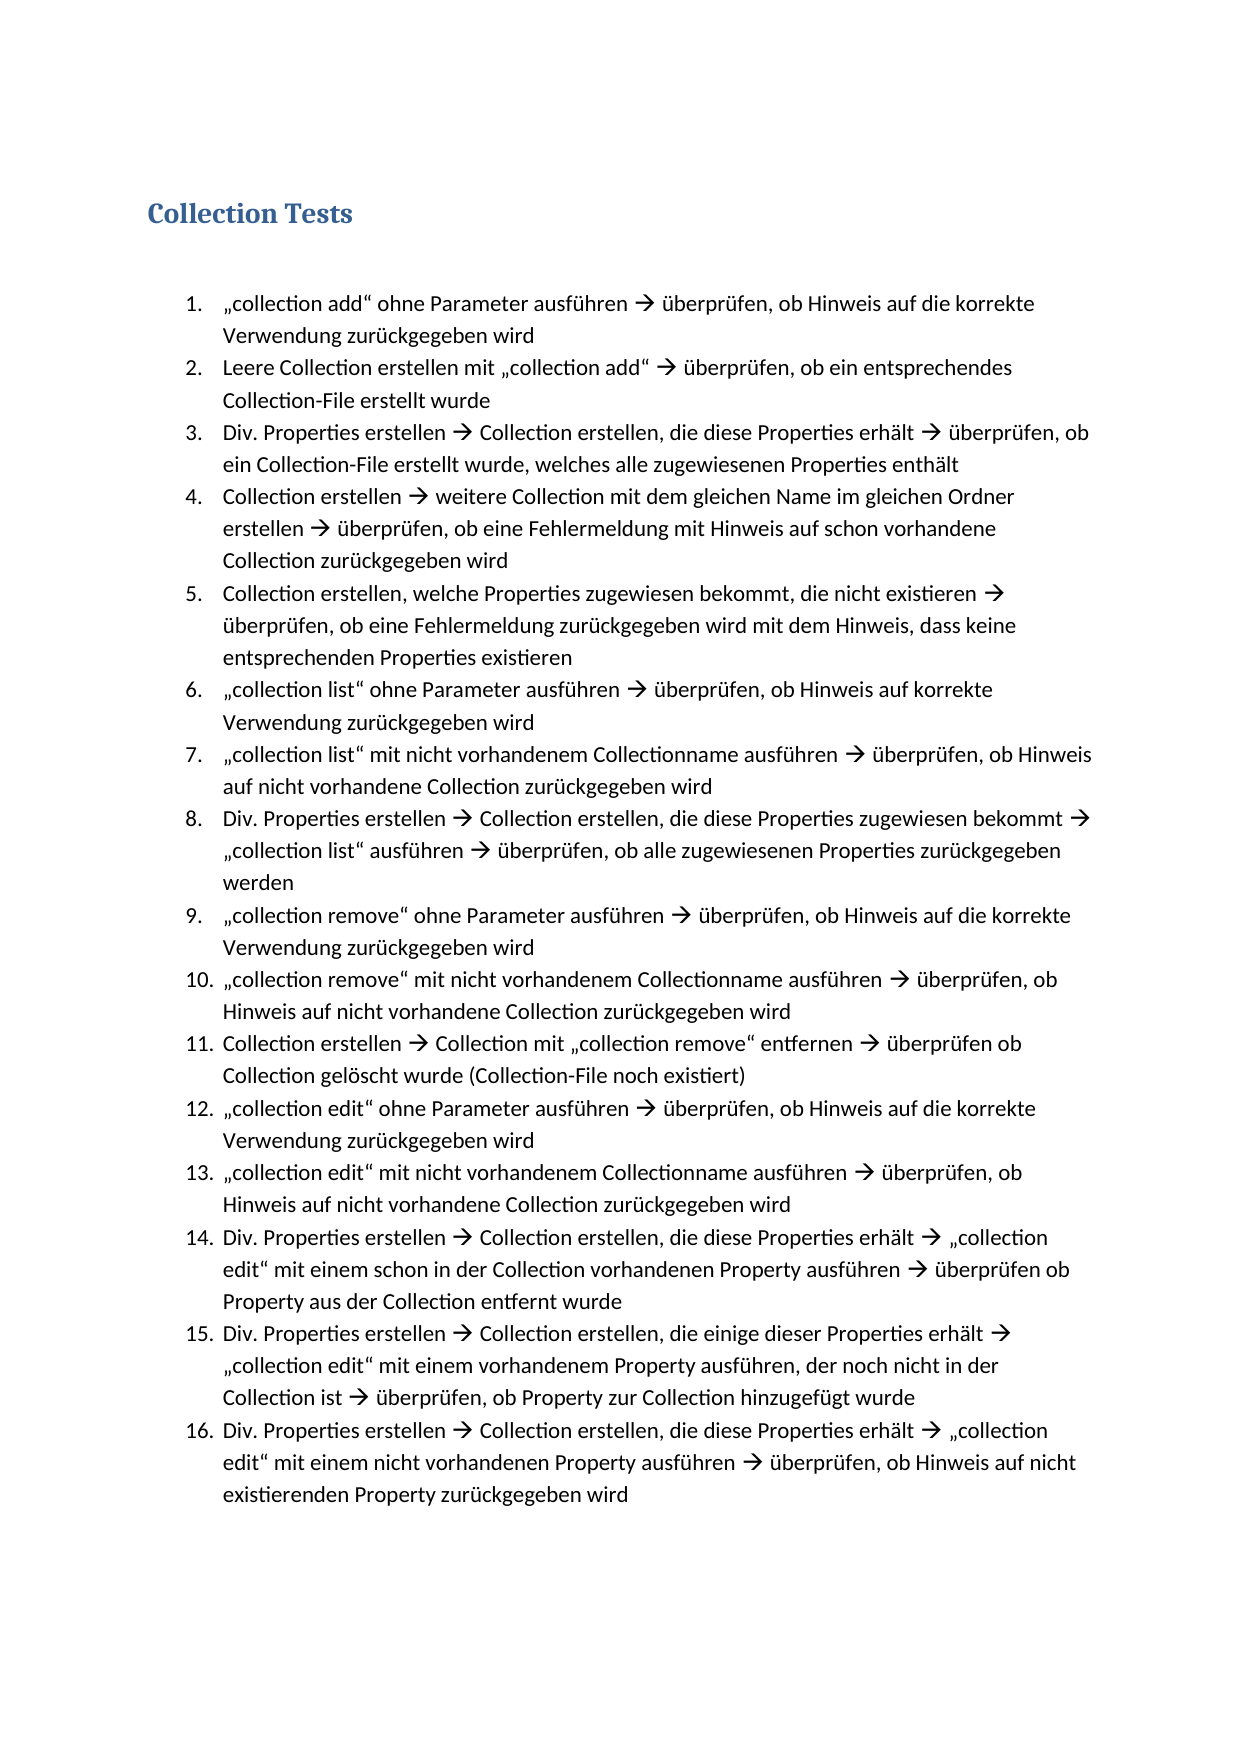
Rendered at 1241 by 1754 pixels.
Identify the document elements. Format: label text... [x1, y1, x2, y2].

list „collection edit“ ohne Parameter ausführen überprüfen, ob Hinweis auf die korrekte Verwendung zurückgegeben wird [185, 1094, 1093, 1154]
list Div. Properties erstellen Collection erstellen, die diese Properties erhält „collection edit“ mit einem schon in der Collection vorhandenen Property ausführen überprüfen ob Property aus der Collection entfernt wurde [185, 1223, 1093, 1315]
list Collection erstellen, welche Properties zugewiesen bekommt, die nicht existieren überprüfen, ob eine Fehlermeldung zurückgegeben wird mit dem Hinweis, dass keine entsprechenden Properties existieren [185, 579, 1093, 671]
list „collection edit“ mit nicht vorhandenem Collectionname ausführen überprüfen, ob Hinweis auf nicht vorhandene Collection zurückgegeben wird [185, 1158, 1093, 1218]
list „collection remove“ ohne Parameter ausführen überprüfen, ob Hinweis auf die korrekte Verwendung zurückgegeben wird [185, 901, 1093, 961]
list Div. Properties erstellen Collection erstellen, die diese Properties zugewiesen bekommt „collection list“ ausführen überprüfen, ob alle zugewiesenen Properties zurückgegeben werden [185, 804, 1093, 897]
list Collection erstellen Collection mit „collection remove“ entfernen überprüfen ob Collection gelöscht wurde (Collection-File noch existiert) [185, 1029, 1093, 1090]
list „collection add“ ohne Parameter ausführen überprüfen, ob Hinweis auf die korrekte Verwendung zurückgegeben wird [185, 289, 1093, 349]
list „collection list“ mit nicht vorhandenem Collectionname ausführen überprüfen, ob Hinweis auf nicht vorhandene Collection zurückgegeben wird [185, 740, 1093, 800]
list Div. Properties erstellen Collection erstellen, die einige dieser Properties erhält „collection edit“ mit einem vorhandenem Property ausführen, der noch nicht in der Collection ist überprüfen, ob Property zur Collection hinzugefügt wurde [185, 1319, 1093, 1412]
subtitle Collection Tests [148, 198, 1093, 231]
list Collection erstellen weitere Collection mit dem gleichen Name im gleichen Ordner erstellen überprüfen, ob eine Fehlermeldung mit Hinweis auf schon vorhandene Collection zurückgegeben wird [185, 482, 1093, 575]
list Leere Collection erstellen mit „collection add“ überprüfen, ob ein entsprechendes Collection-File erstellt wurde [185, 353, 1093, 414]
list Div. Properties erstellen Collection erstellen, die diese Properties erhält überprüfen, ob ein Collection-File erstellt wurde, welches alle zugewiesenen Properties enthält [185, 418, 1093, 478]
list Div. Properties erstellen Collection erstellen, die diese Properties erhält „collection edit“ mit einem nicht vorhandenen Property ausführen überprüfen, ob Hinweis auf nicht existierenden Property zurückgegeben wird [185, 1416, 1093, 1508]
list „collection remove“ mit nicht vorhandenem Collectionname ausführen überprüfen, ob Hinweis auf nicht vorhandene Collection zurückgegeben wird [185, 965, 1093, 1025]
list „collection list“ ohne Parameter ausführen überprüfen, ob Hinweis auf korrekte Verwendung zurückgegeben wird [185, 675, 1093, 736]
